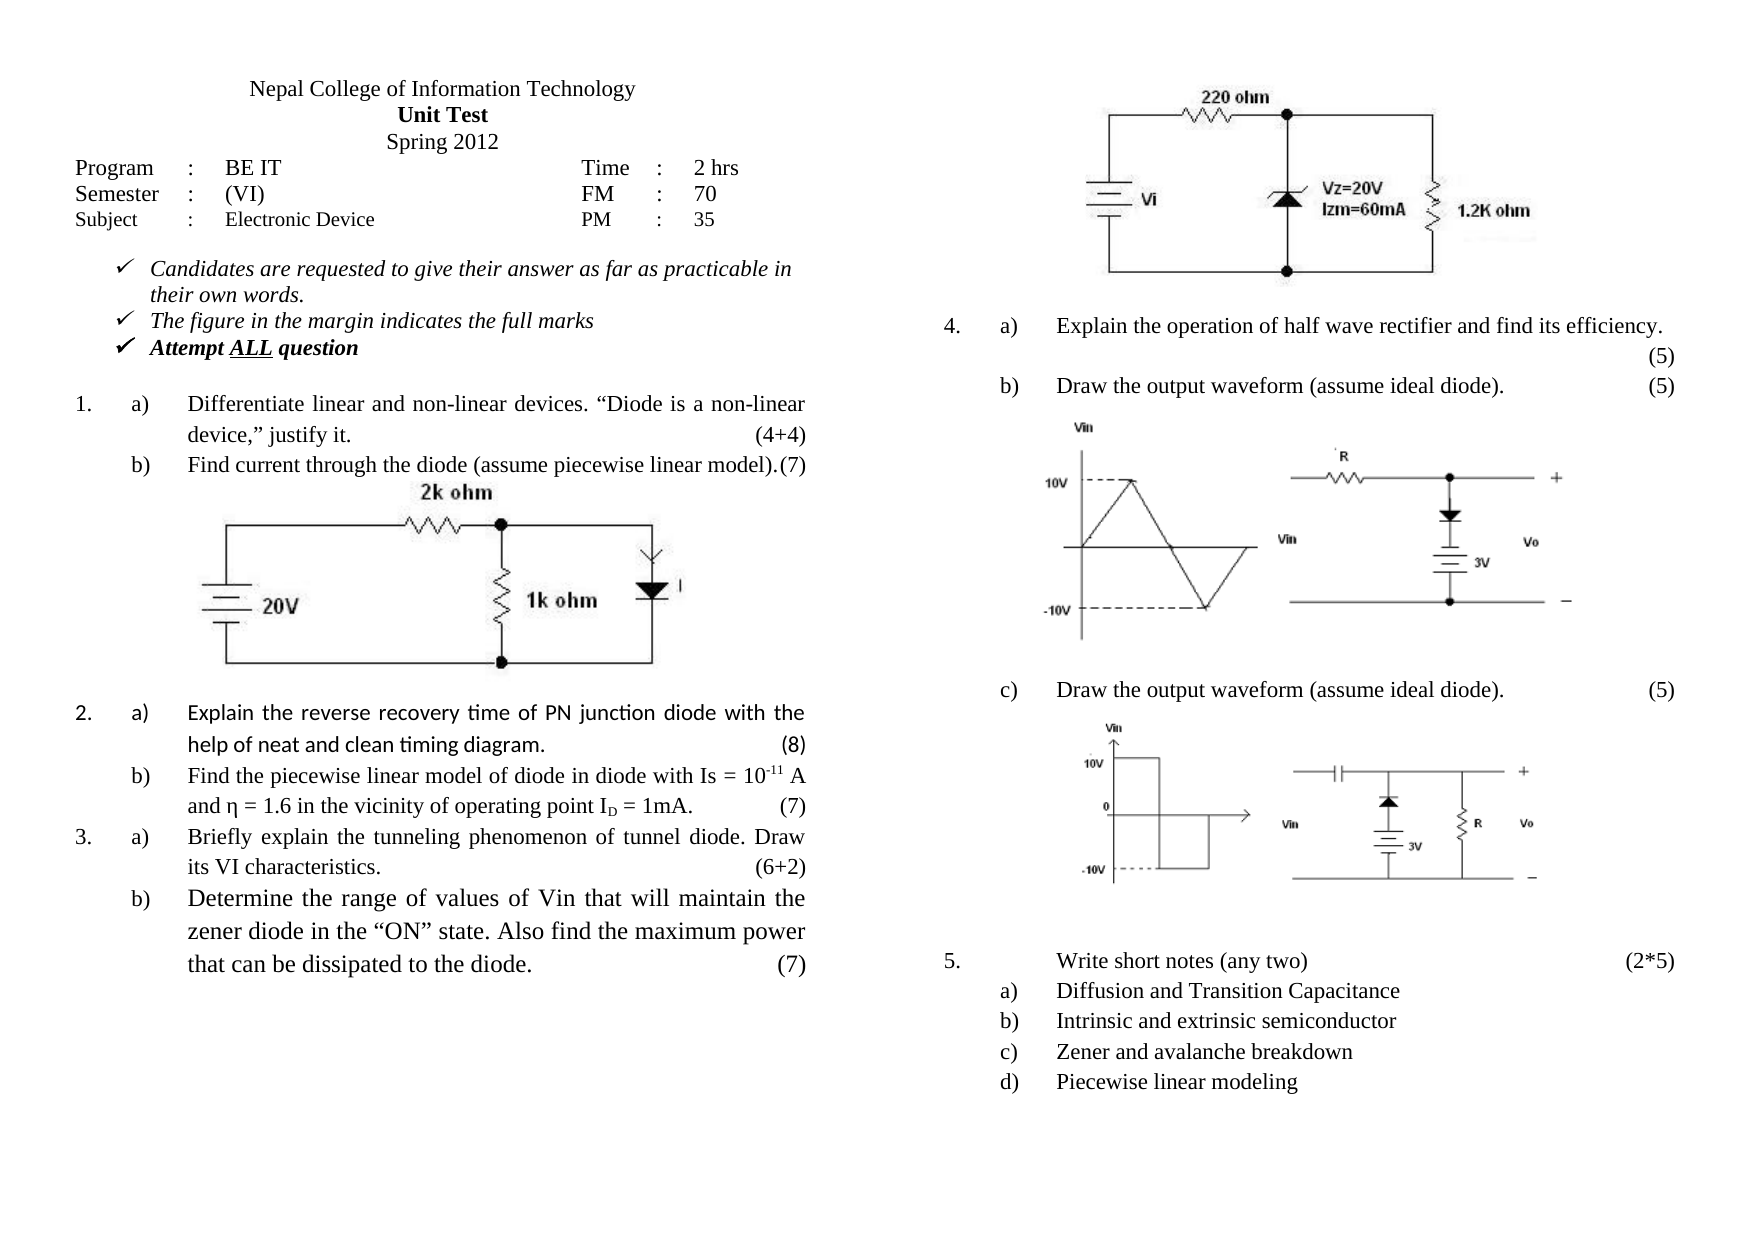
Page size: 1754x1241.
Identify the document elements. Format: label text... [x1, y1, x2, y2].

text b) Draw the output waveform (assume ideal diode). (5) [944, 372, 1675, 399]
list The figure in the margin indicates the full marks [112, 308, 810, 334]
text Unit Test [75, 101, 810, 128]
list 1. a) Differentiate linear and non-linear devices. “Diode is a non-linear device,” justify it. (4+4) [75, 391, 806, 447]
text Semester : (VI) FM : 70 [75, 180, 810, 207]
text c) Draw the output waveform (assume ideal diode). (5) [944, 676, 1675, 703]
picture [1075, 706, 1544, 913]
list b) Determine the range of values of Vin that will maintain the zener diode in the “ON” state. Also find the maximum power that can be dissipated to the diode. (7) [75, 883, 806, 978]
list 3. a) Briefly explain the tunneling phenomenon of tunnel diode. Draw its VI characteristics. (6+2) [75, 823, 806, 879]
text Nepal College of Information Technology [75, 75, 810, 101]
text c) Zener and avalanche breakdown [944, 1038, 1675, 1064]
text Spring 2012 [75, 128, 810, 154]
list Candidates are requested to give their answer as far as practicable in their own words. [112, 255, 810, 308]
picture [185, 481, 697, 694]
text 5. Write short notes (any two) (2*5) [944, 947, 1675, 973]
text Subject : Electronic Device PM : 35 [75, 207, 810, 231]
text a) Diffusion and Transition Capacitance [944, 977, 1675, 1004]
picture [1039, 402, 1580, 642]
text b) Intrinsic and extrinsic semiconductor [944, 1008, 1675, 1034]
list b) Find current through the diode (assume piecewise linear model). (7) [75, 451, 806, 477]
text d) Piecewise linear modeling [944, 1068, 1675, 1094]
text 4. a) Explain the operation of half wave rectifier and find its efficiency. (5) [944, 312, 1675, 369]
list Attempt ALL question [112, 334, 810, 360]
text Program : BE IT Time : 2 hrs [75, 154, 810, 180]
picture [1085, 74, 1538, 308]
list 2. a) Explain the reverse recovery time of PN junction diode with the help of neat and clean timing diagram. (8) [75, 698, 806, 758]
text b) Find the piecewise linear model of diode in diode with Is = 10-11 A and η = 1.6 in the vicinity of operating point ID = 1mA. (7) [75, 762, 806, 819]
